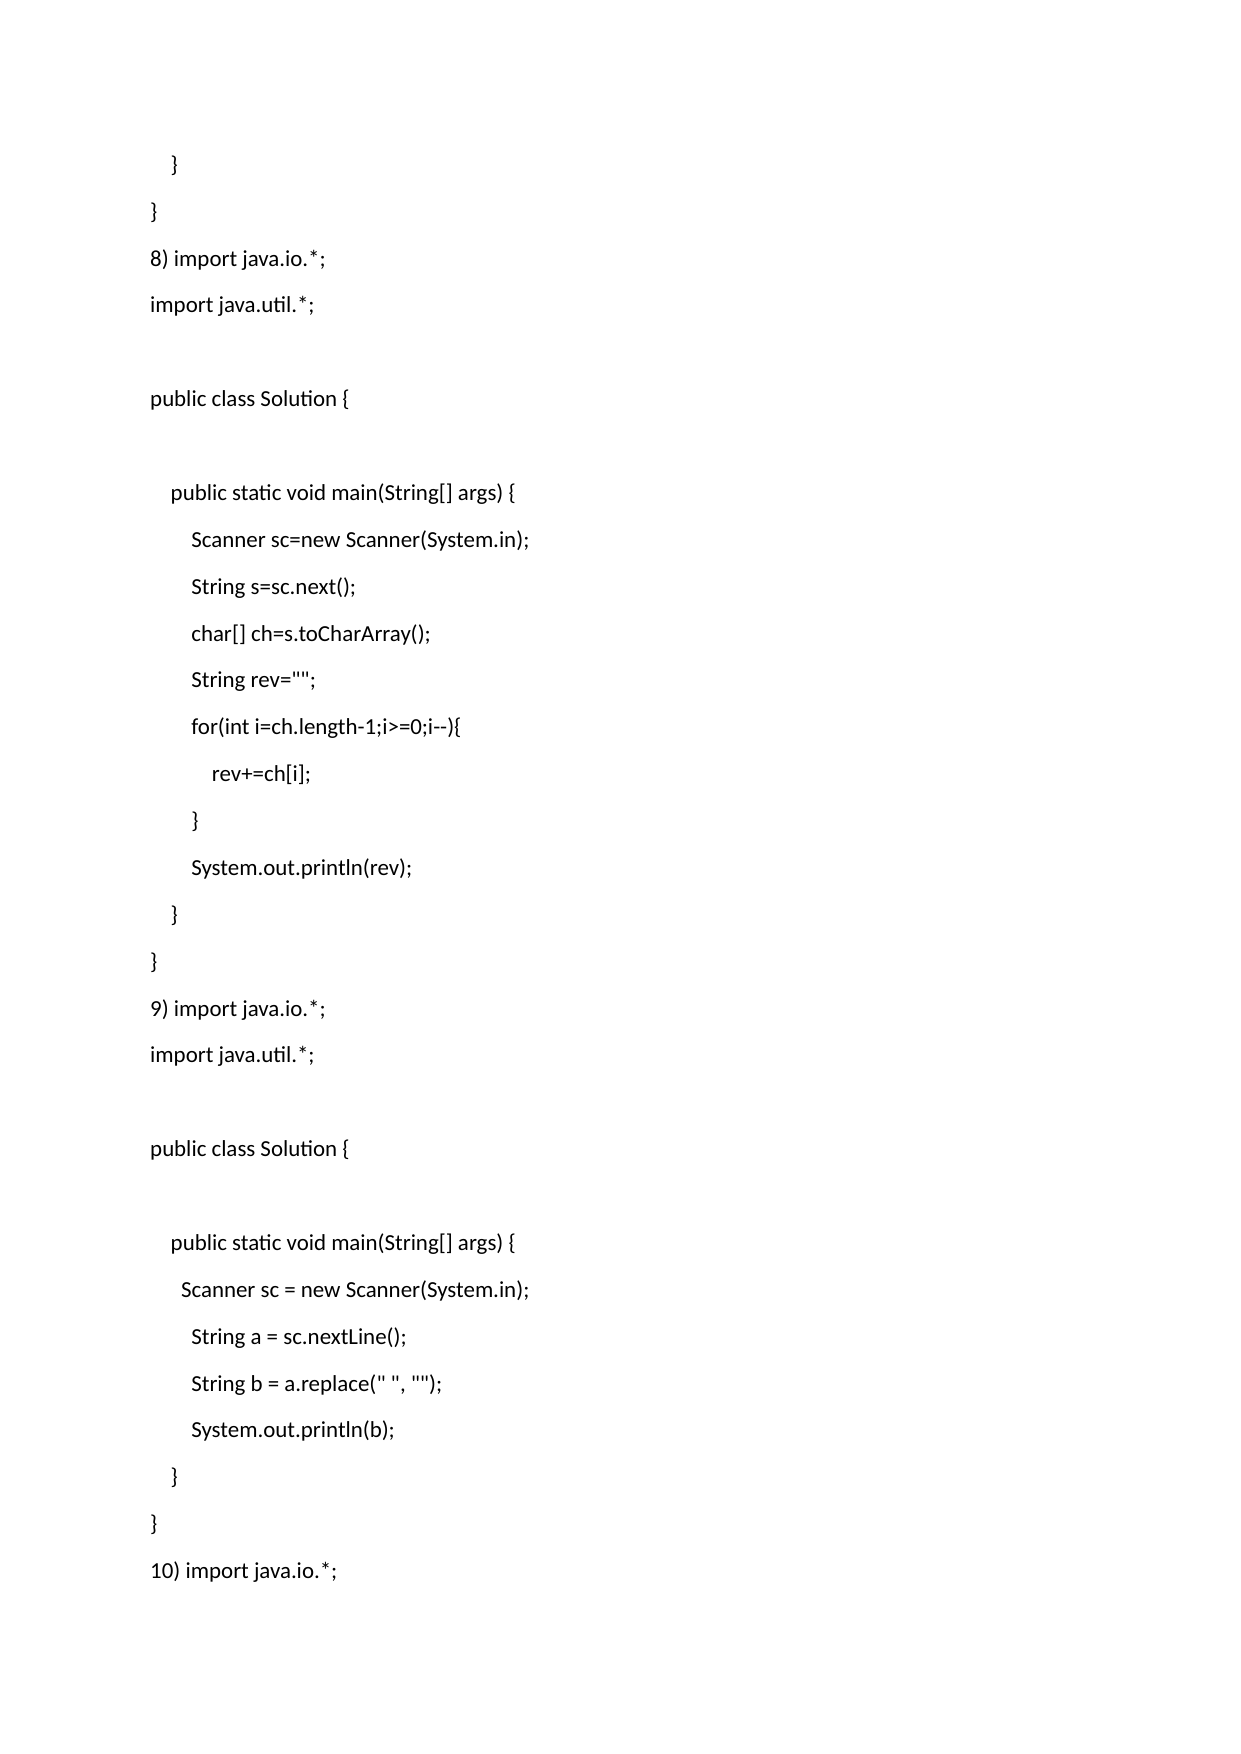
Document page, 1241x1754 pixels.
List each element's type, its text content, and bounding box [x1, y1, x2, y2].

text } [150, 947, 1090, 975]
text 9) import java.io.*; [150, 994, 1090, 1022]
text 10) import java.io.*; [150, 1556, 1090, 1584]
text } [150, 150, 1090, 178]
text public class Solution { [150, 1134, 1090, 1162]
text public class Solution { [150, 384, 1090, 412]
text import java.util.*; [150, 291, 1090, 319]
text String rev=""; [150, 666, 1090, 694]
text String b = a.replace(" ", ""); [150, 1369, 1090, 1397]
text Scanner sc=new Scanner(System.in); [150, 525, 1090, 553]
text char[] ch=s.toCharArray(); [150, 619, 1090, 647]
text Scanner sc = new Scanner(System.in); [150, 1275, 1090, 1303]
text System.out.println(rev); [150, 853, 1090, 881]
text public static void main(String[] args) { [150, 478, 1090, 506]
text rev+=ch[i]; [150, 759, 1090, 787]
text } [150, 1509, 1090, 1537]
text for(int i=ch.length-1;i>=0;i--){ [150, 712, 1090, 741]
text import java.util.*; [150, 1041, 1090, 1069]
text } [150, 900, 1090, 928]
text System.out.println(b); [150, 1416, 1090, 1444]
text 8) import java.io.*; [150, 244, 1090, 272]
text String s=sc.next(); [150, 572, 1090, 600]
text } [150, 1462, 1090, 1491]
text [150, 1228, 1090, 1256]
text String a = sc.nextLine(); [150, 1322, 1090, 1350]
text } [150, 806, 1090, 834]
text } [150, 197, 1090, 225]
